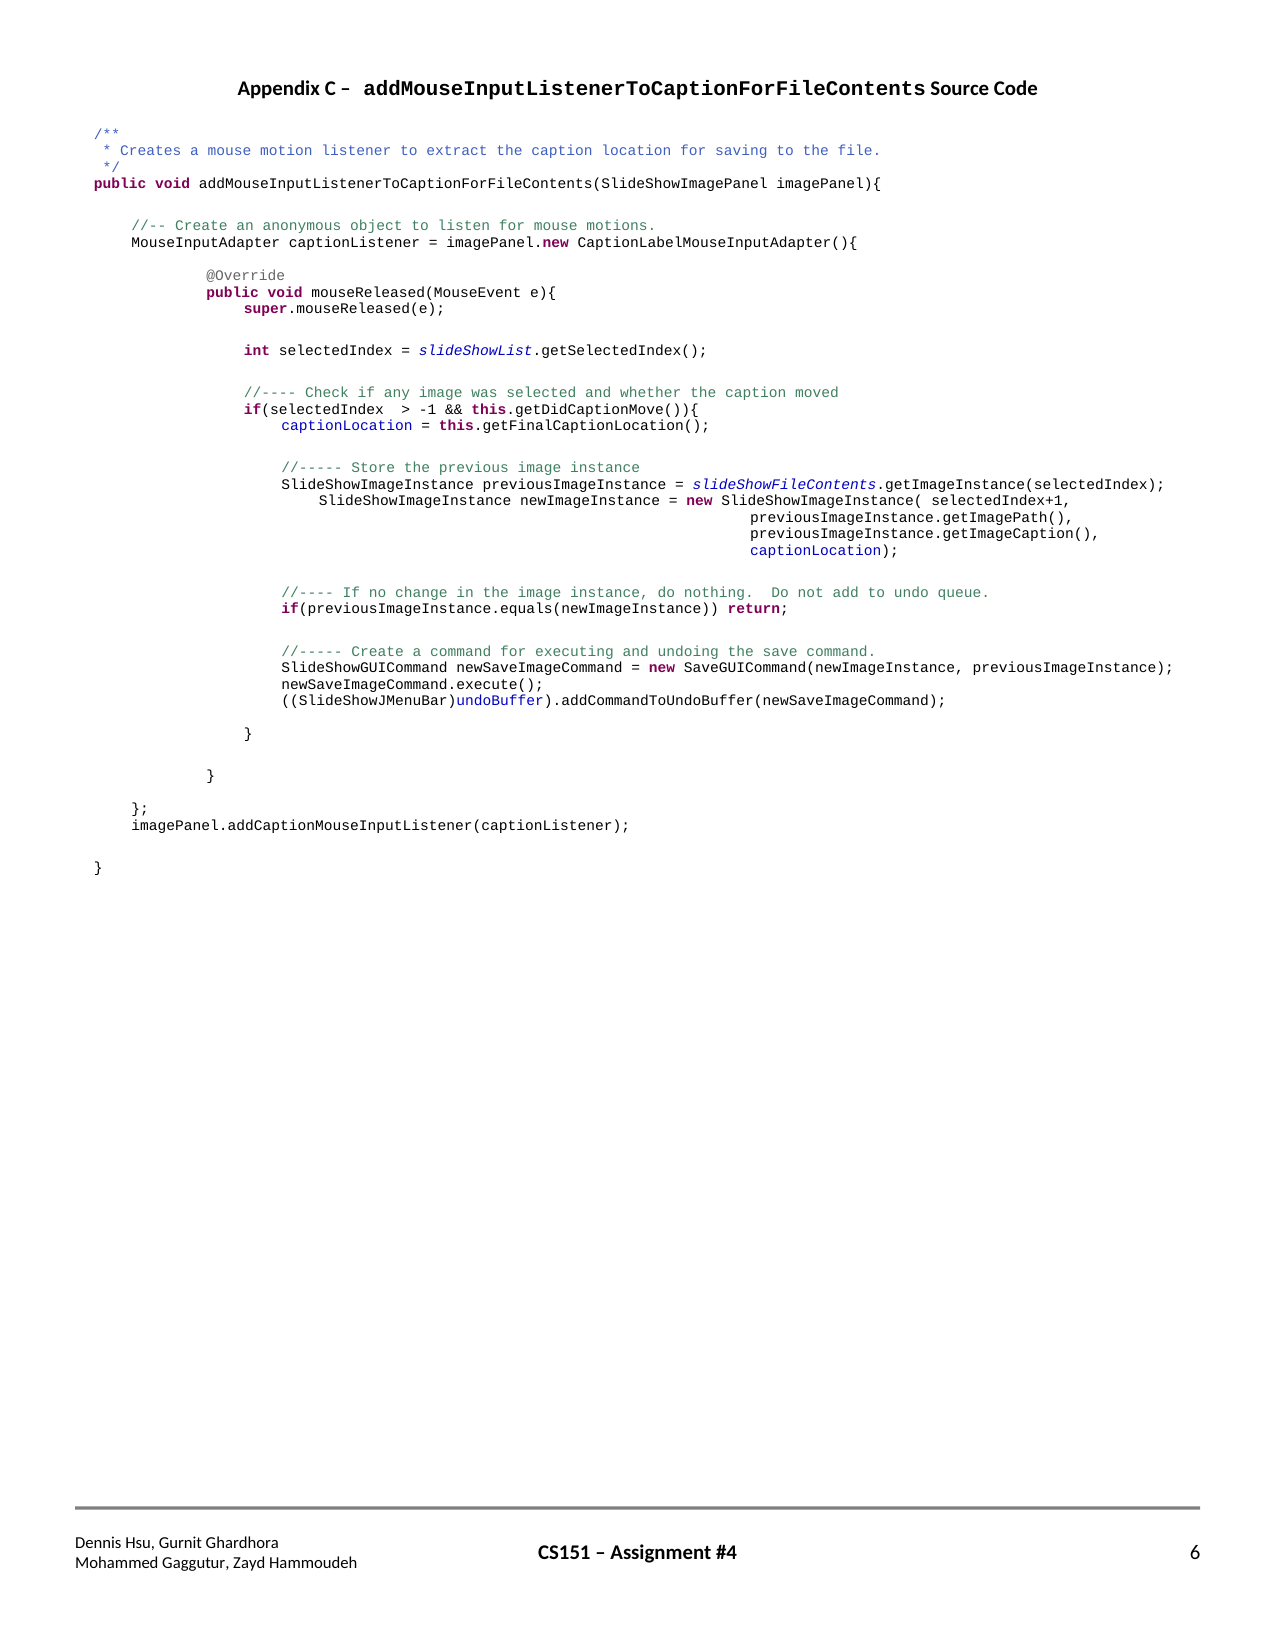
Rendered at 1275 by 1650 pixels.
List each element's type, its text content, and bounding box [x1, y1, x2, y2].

text SlideShowGUICommand newSaveImageCommand = new SaveGUICommand(newImageInstance, previousImageInstance); [75, 660, 1200, 677]
text //---- If no change in the image instance, do nothing. Do not add to undo queue. [75, 585, 1200, 602]
text public void mouseReleased(MouseEvent e){ [75, 285, 1200, 301]
text }; [75, 802, 1200, 818]
text } [75, 768, 1200, 785]
text if(previousImageInstance.equals(newImageInstance)) return; [75, 602, 1200, 618]
text SlideShowImageInstance previousImageInstance = slideShowFileContents.getImageInstance(selectedIndex); [75, 477, 1200, 493]
text previousImageInstance.getImageCaption(), [94, 527, 1200, 543]
text @Override [75, 268, 1200, 285]
text */ [75, 160, 1200, 177]
text int selectedIndex = slideShowList.getSelectedIndex(); [75, 343, 1200, 360]
text public void addMouseInputListenerToCaptionForFileContents(SlideShowImagePanel imagePanel){ [75, 177, 1200, 193]
text //----- Create a command for executing and undoing the save command. [75, 644, 1200, 660]
text super.mouseReleased(e); [75, 301, 1200, 318]
text //---- Check if any image was selected and whether the caption moved [75, 385, 1200, 402]
text captionLocation); [94, 543, 1200, 560]
text previousImageInstance.getImagePath(), [94, 510, 1200, 527]
text SlideShowImageInstance newImageInstance = new SlideShowImageInstance( selectedIndex+1, [94, 493, 1200, 510]
text * Creates a mouse motion listener to extract the caption location for saving to the file. [75, 143, 1200, 160]
text } [75, 727, 1200, 743]
text //----- Store the previous image instance [75, 460, 1200, 477]
text if(selectedIndex > -1 && this.getDidCaptionMove()){ [75, 402, 1200, 418]
text } [75, 860, 1200, 877]
text ((SlideShowJMenuBar)undoBuffer).addCommandToUndoBuffer(newSaveImageCommand); [75, 693, 1200, 727]
text /** [75, 127, 1200, 143]
text captionLocation = this.getFinalCaptionLocation(); [75, 418, 1200, 435]
text newSaveImageCommand.execute(); [75, 677, 1200, 693]
text MouseInputAdapter captionListener = imagePanel.new CaptionLabelMouseInputAdapter(){ [75, 235, 1200, 252]
text //-- Create an anonymous object to listen for mouse motions. [75, 218, 1200, 235]
text imagePanel.addCaptionMouseInputListener(captionListener); [75, 818, 1200, 835]
